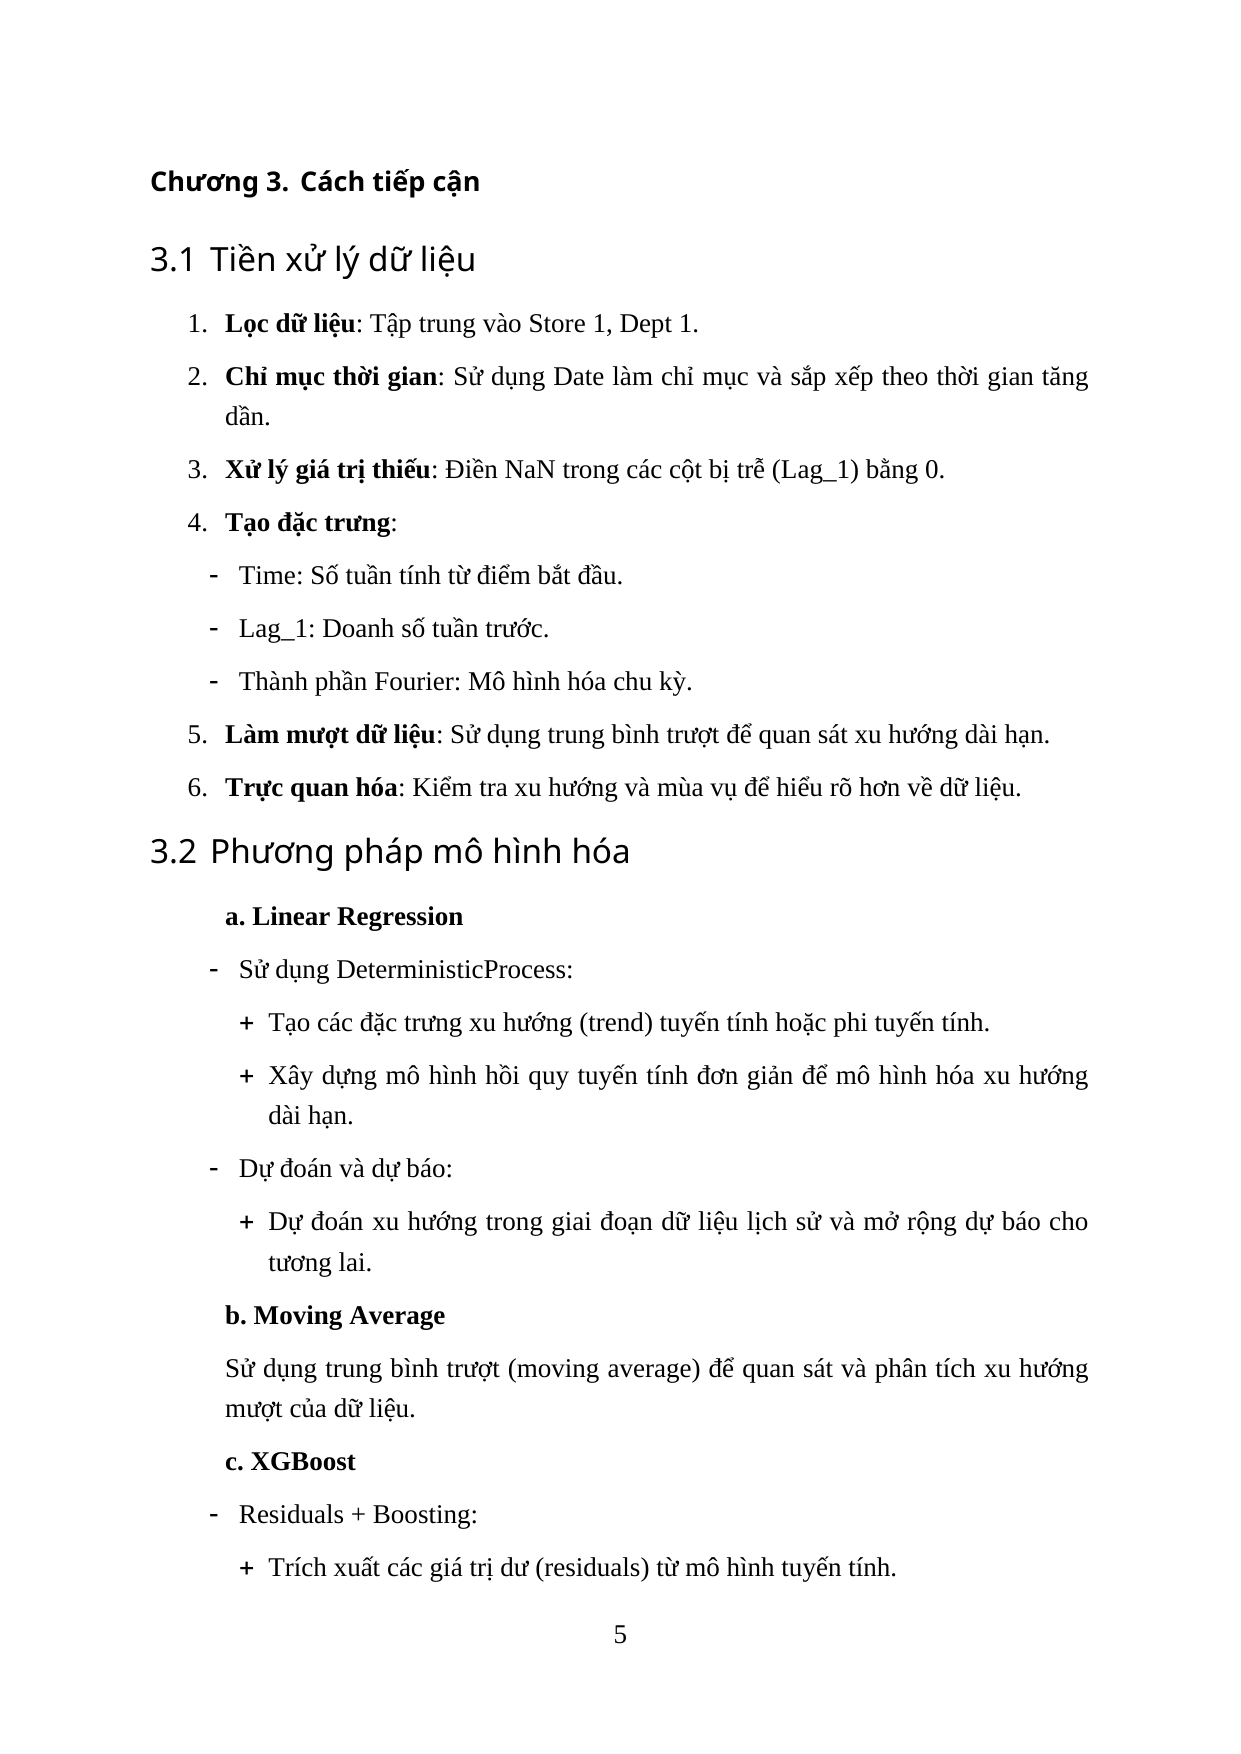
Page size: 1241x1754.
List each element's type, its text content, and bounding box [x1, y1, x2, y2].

text Time: Số tuần tính từ điểm bắt đầu. [209, 559, 1090, 590]
list Tạo đặc trưng: [187, 506, 1090, 537]
list Trực quan hóa: Kiểm tra xu hướng và mùa vụ để hiểu rõ hơn về dữ liệu. [187, 771, 1090, 802]
text c. XGBoost [225, 1445, 1090, 1476]
text Dự đoán và dự báo: [209, 1152, 1090, 1184]
text b. Moving Average [225, 1299, 1090, 1330]
list Chỉ mục thời gian: Sử dụng Date làm chỉ mục và sắp xếp theo thời gian tăng dần. [187, 360, 1090, 431]
subtitle Cách tiếp cận [150, 162, 1090, 199]
list Làm mượt dữ liệu: Sử dụng trung bình trượt để quan sát xu hướng dài hạn. [187, 718, 1090, 749]
text Dự đoán xu hướng trong giai đoạn dữ liệu lịch sử và mở rộng dự báo cho tương lai. [239, 1206, 1090, 1277]
text Thành phần Fourier: Mô hình hóa chu kỳ. [209, 665, 1090, 696]
subtitle Phương pháp mô hình hóa [150, 828, 1090, 874]
list Lọc dữ liệu: Tập trung vào Store 1, Dept 1. [187, 307, 1090, 338]
text Residuals + Boosting: [209, 1498, 1090, 1529]
text Tạo các đặc trưng xu hướng (trend) tuyến tính hoặc phi tuyến tính. [239, 1006, 1090, 1037]
text Sử dụng trung bình trượt (moving average) để quan sát và phân tích xu hướng mượt của dữ liệu. [225, 1352, 1090, 1423]
text Xây dựng mô hình hồi quy tuyến tính đơn giản để mô hình hóa xu hướng dài hạn. [239, 1059, 1090, 1131]
text a. Linear Regression [225, 900, 1090, 931]
subtitle Tiền xử lý dữ liệu [150, 235, 1090, 281]
list Xử lý giá trị thiếu: Điền NaN trong các cột bị trễ (Lag_1) bằng 0. [187, 453, 1090, 484]
text Trích xuất các giá trị dư (residuals) từ mô hình tuyến tính. [239, 1551, 1090, 1582]
text Lag_1: Doanh số tuần trước. [209, 612, 1090, 643]
text Sử dụng DeterministicProcess: [209, 953, 1090, 984]
